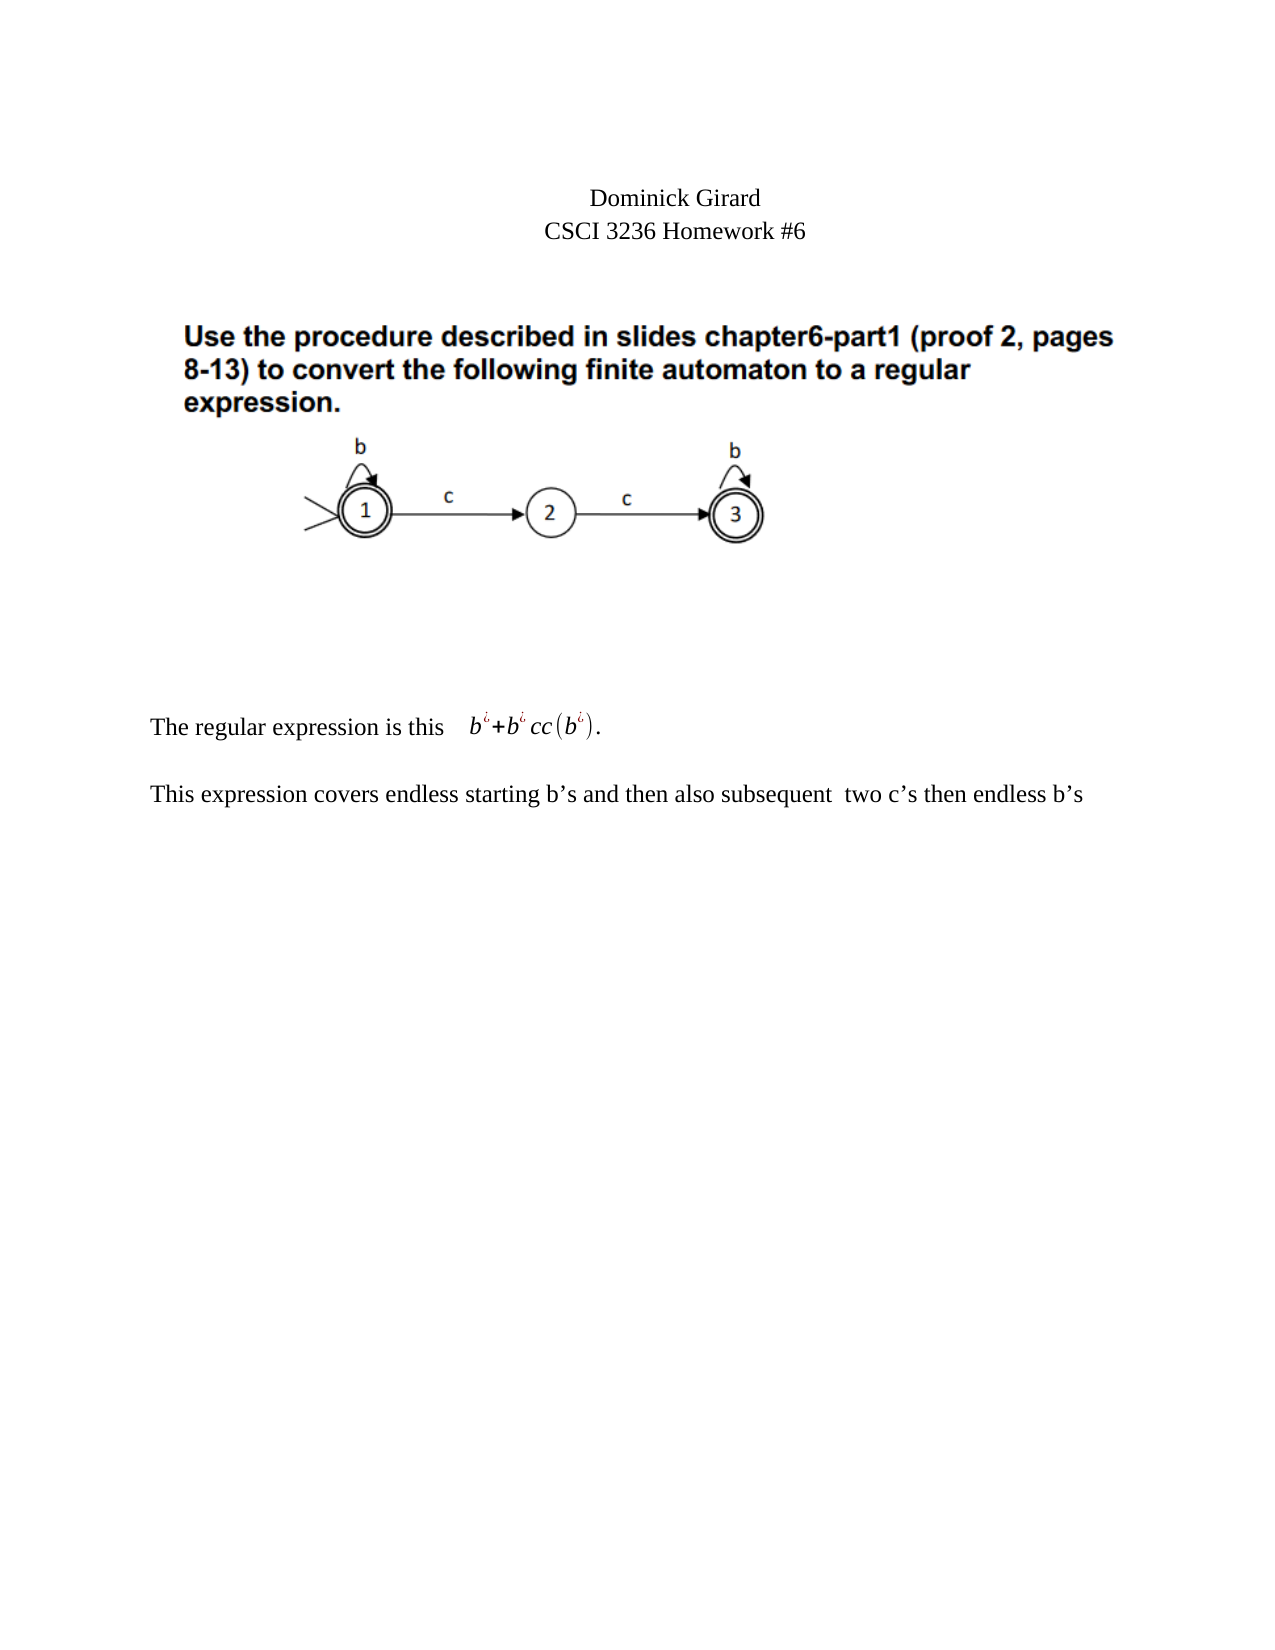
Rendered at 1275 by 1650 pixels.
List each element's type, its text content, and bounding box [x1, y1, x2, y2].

text Dominick Girard CSCI 3236 Homework #6 [225, 183, 1125, 245]
text The regular expression is this This expression covers endless starting b’s and then also subsequent two c’s then endless b’s [150, 711, 1125, 808]
picture [184, 286, 1160, 558]
